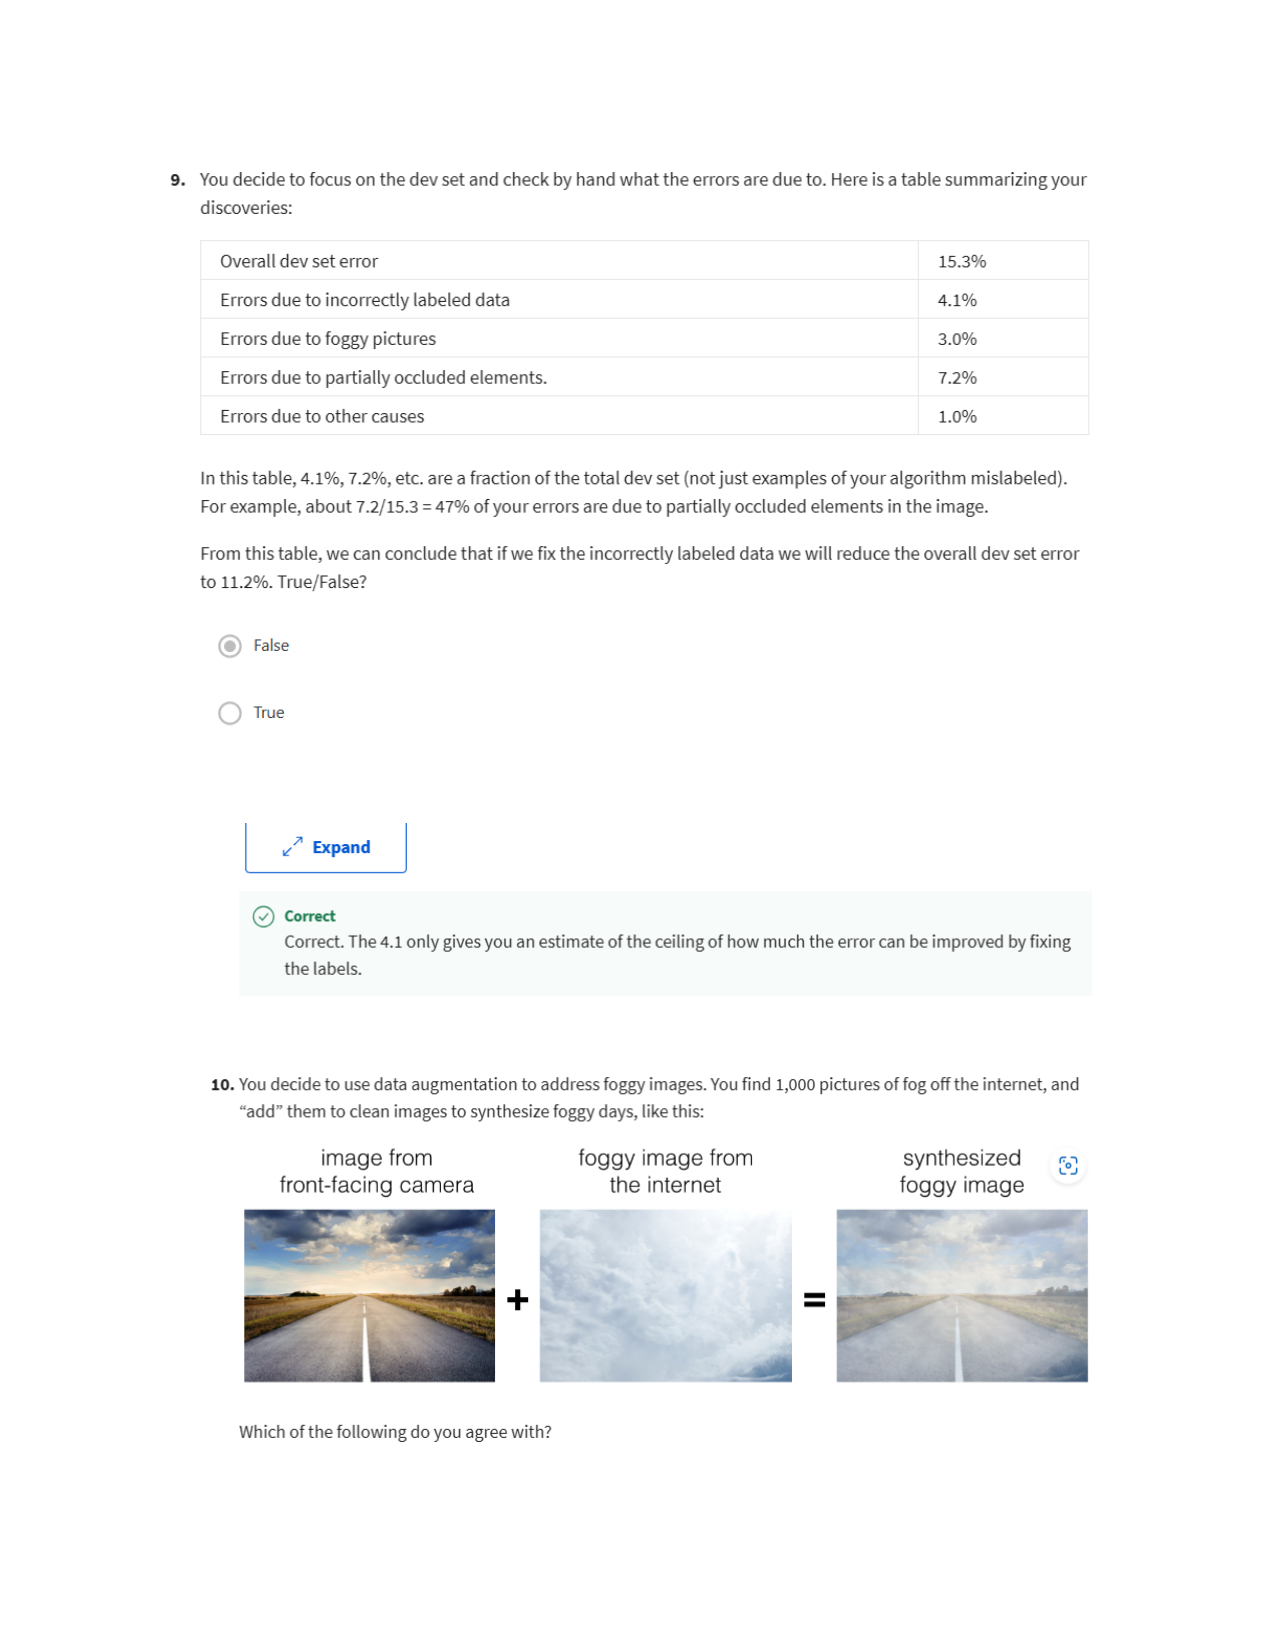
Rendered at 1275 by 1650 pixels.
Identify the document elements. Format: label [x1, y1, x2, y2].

picture [150, 823, 1125, 1463]
picture [150, 150, 1125, 805]
